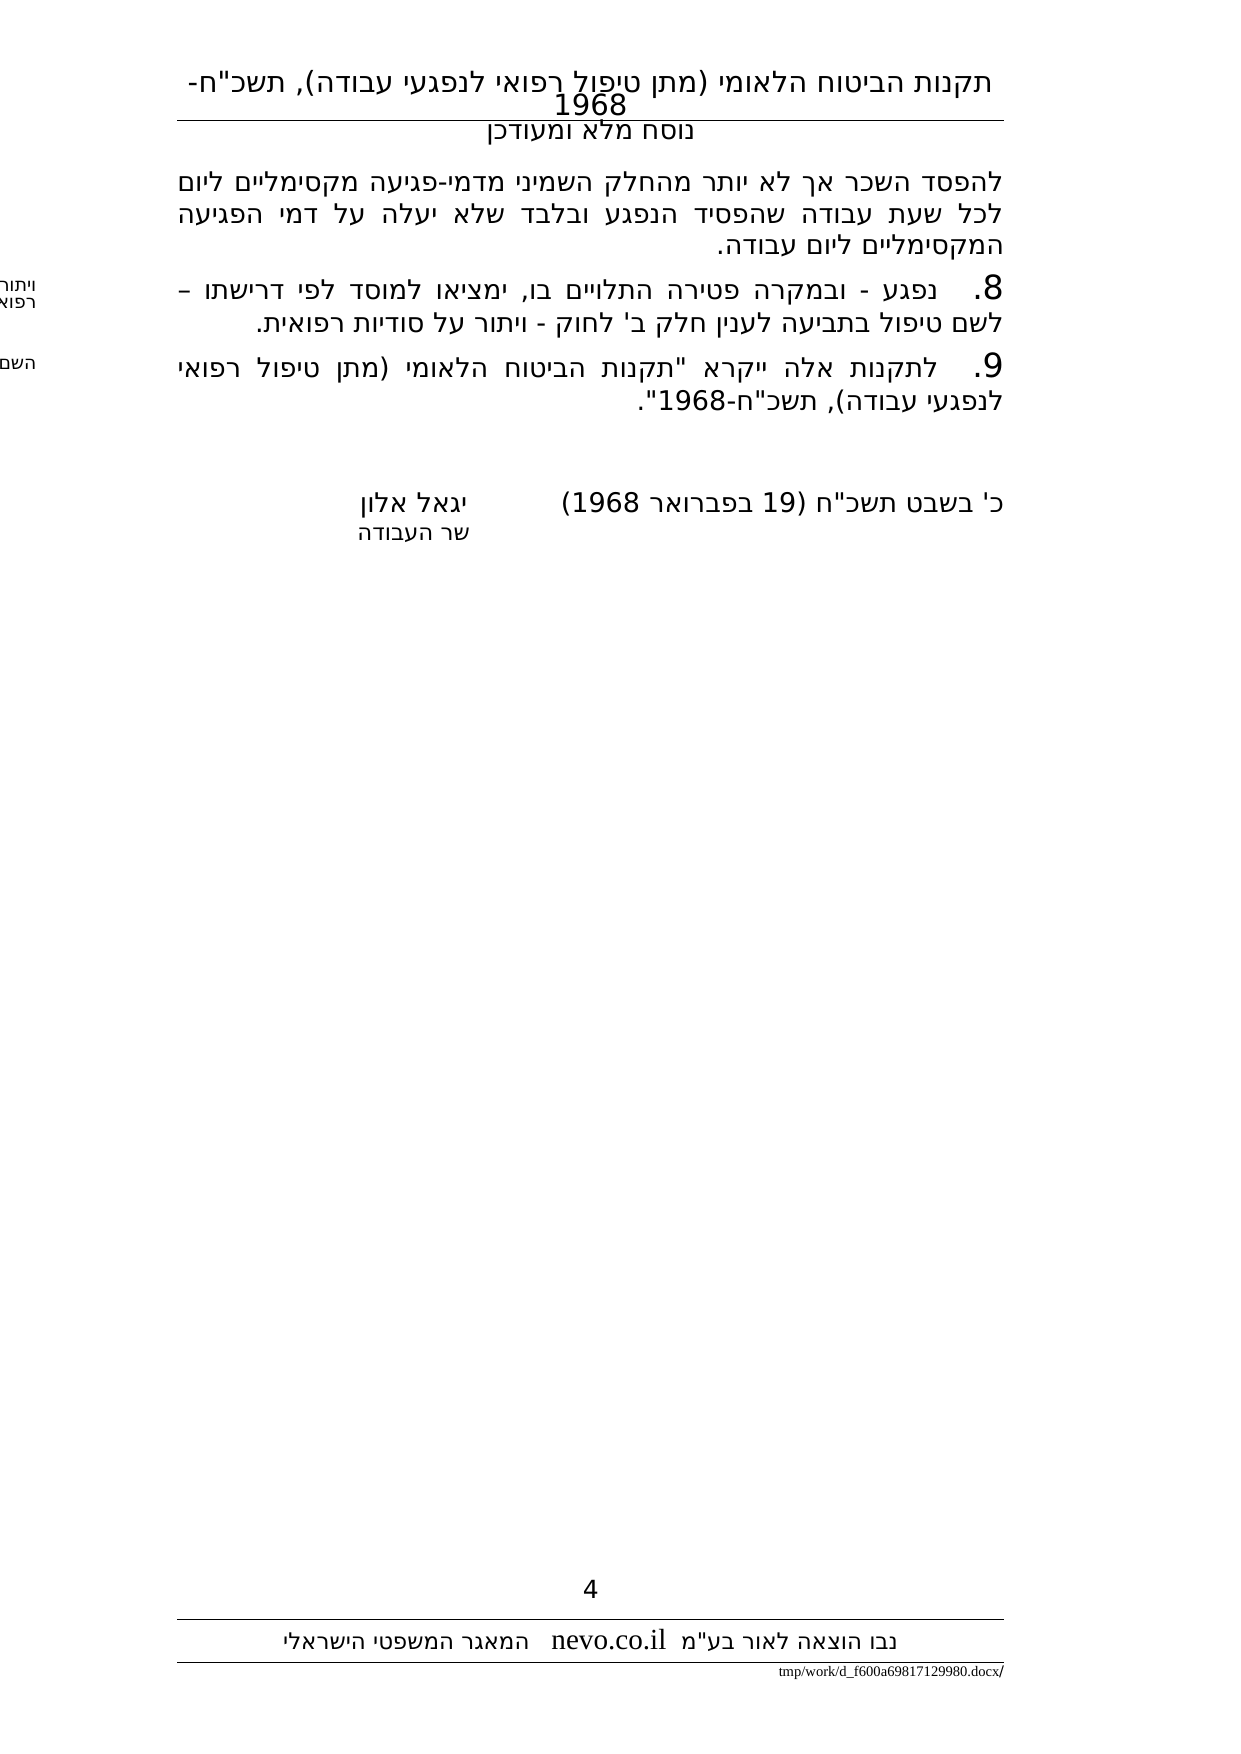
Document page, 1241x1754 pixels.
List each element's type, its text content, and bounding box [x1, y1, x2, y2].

text כ' בשבט תשכ"ח (19 בפברואר 1968) יגאל אלון [177, 488, 1004, 519]
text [177, 167, 1004, 261]
text שר העבודה [177, 519, 1004, 546]
text 8. נפגע - ובמקרה פטירה התלויים בו, ימציאו למוסד לפי דרישתו – לשם טיפול בתביעה לענין חלק ב' לחוק - ויתור על סודיות רפואית. [177, 269, 1004, 339]
text 9. לתקנות אלה ייקרא "תקנות הביטוח הלאומי (מתן טיפול רפואי לנפגעי עבודה), תשכ"ח-1968". [177, 347, 1004, 417]
